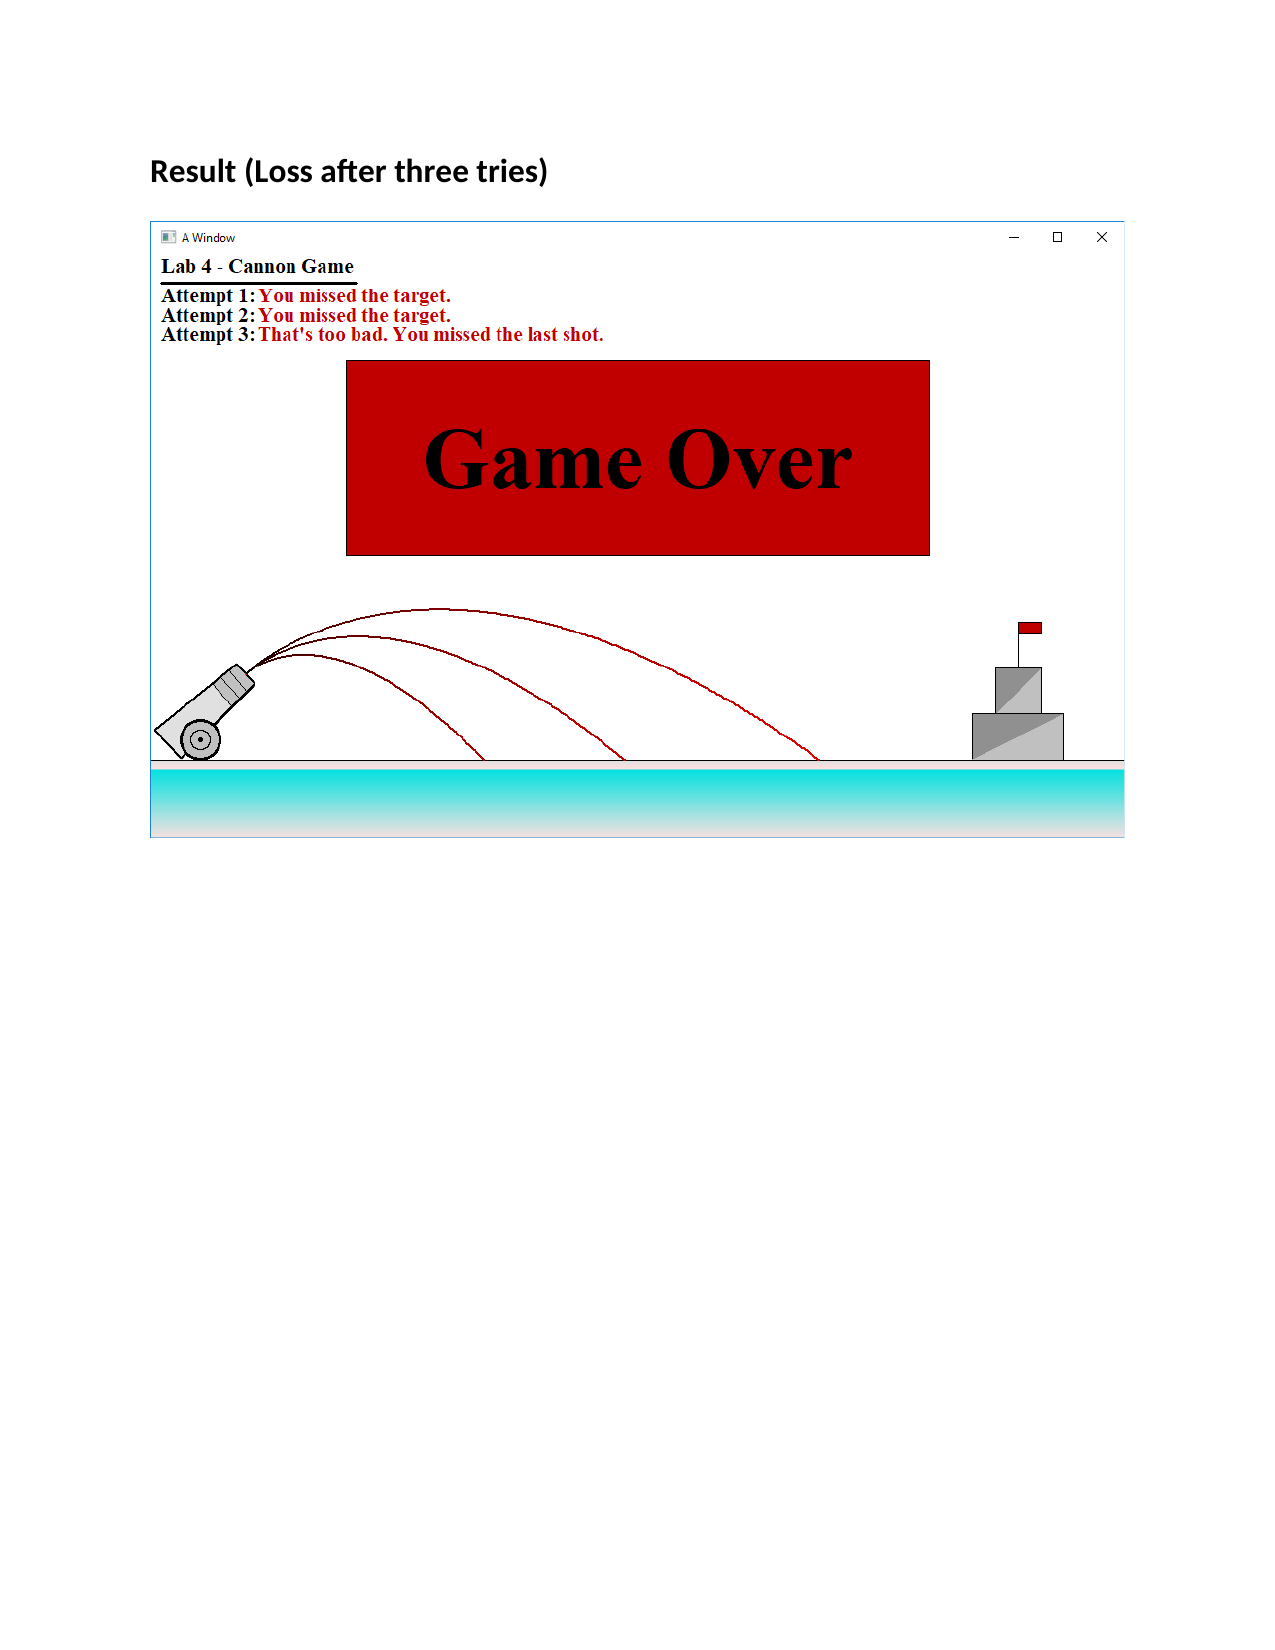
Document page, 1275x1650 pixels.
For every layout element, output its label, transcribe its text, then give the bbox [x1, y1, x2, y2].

text Result (Loss after three tries) [150, 150, 1125, 191]
picture [150, 221, 1125, 838]
